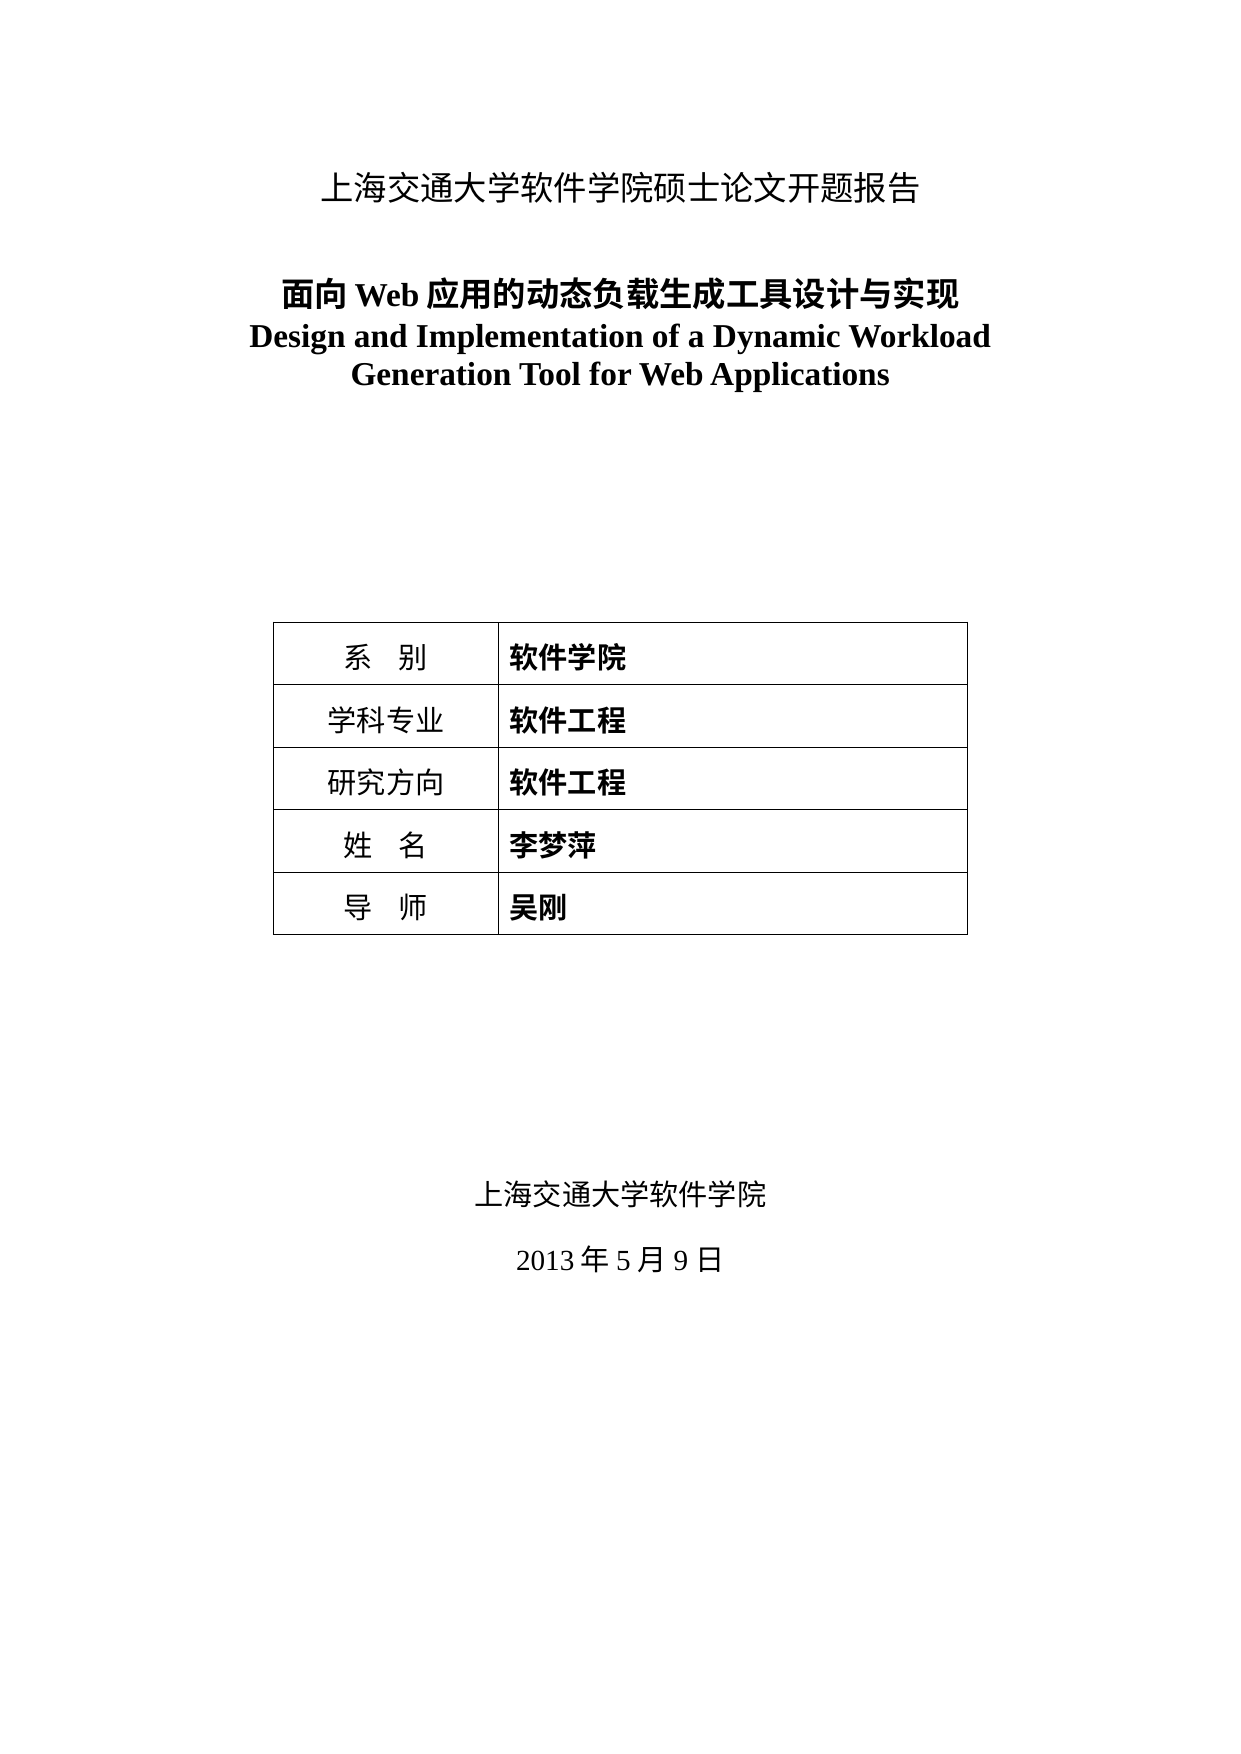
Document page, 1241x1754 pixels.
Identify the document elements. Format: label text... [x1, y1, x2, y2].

table_cell 姓 名 [274, 810, 498, 872]
text 上海交通大学软件学院硕士论文开题报告 [165, 162, 1075, 210]
text 上海交通大学软件学院 [165, 1160, 1075, 1225]
text 2013年 5 月 9 日 [165, 1225, 1075, 1290]
table_cell 学科专业 [274, 685, 498, 747]
table_cell 李梦萍 [499, 810, 967, 872]
text 面向Web应用的动态负载生成工具设计与实现 [165, 268, 1075, 316]
table_cell 吴刚 [499, 873, 967, 934]
table_cell 导 师 [274, 873, 498, 934]
table_header 软件学院 [499, 623, 967, 684]
table_cell 软件工程 [499, 748, 967, 809]
table_cell 研究方向 [274, 748, 498, 809]
table_header 系 别 [274, 623, 498, 684]
text Design and Implementation of a Dynamic Workload Generation Tool for Web Applications [165, 316, 1075, 393]
table_cell 软件工程 [499, 685, 967, 747]
